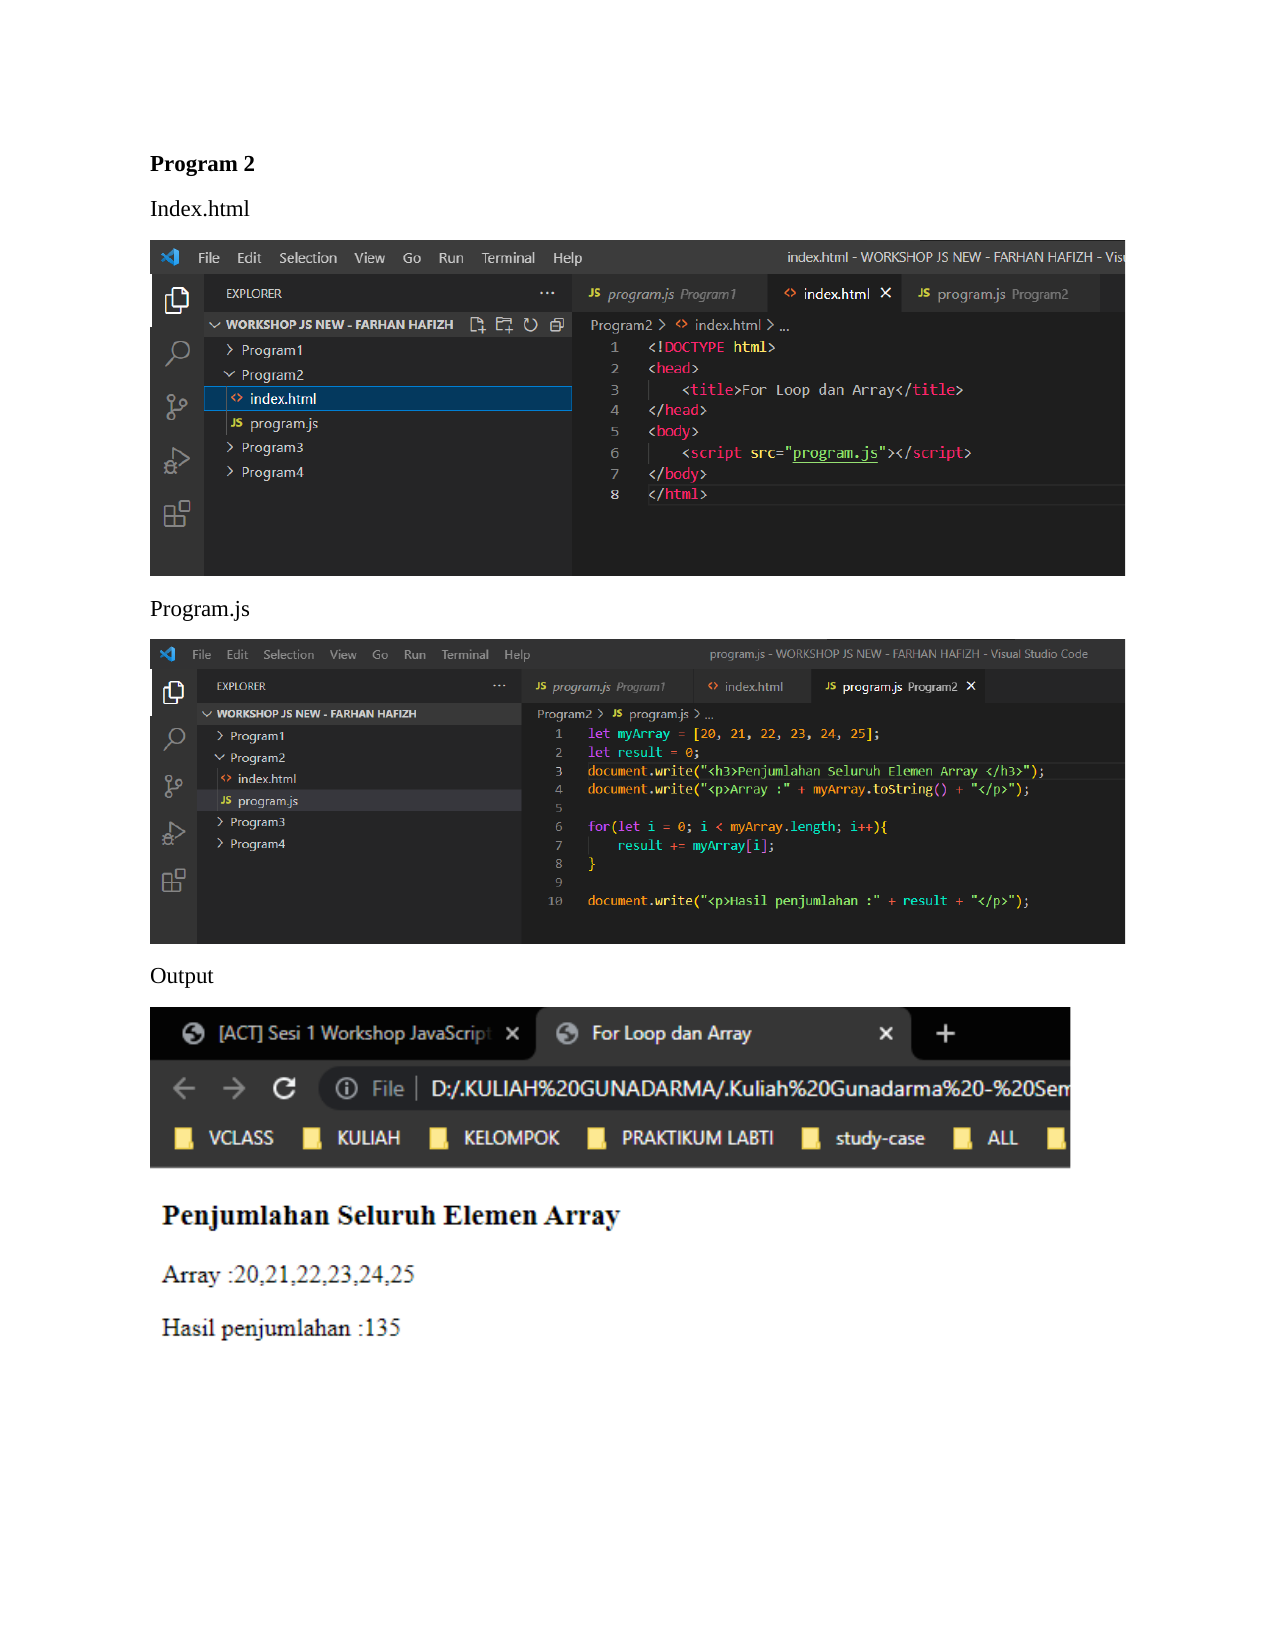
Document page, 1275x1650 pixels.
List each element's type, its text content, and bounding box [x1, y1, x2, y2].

text Output [150, 962, 1125, 989]
text Program.js [150, 595, 1125, 621]
text Program 2 [150, 150, 1125, 176]
picture [150, 1007, 1071, 1416]
text Index.html [150, 195, 1125, 221]
picture [150, 240, 1125, 576]
picture [150, 639, 1125, 944]
